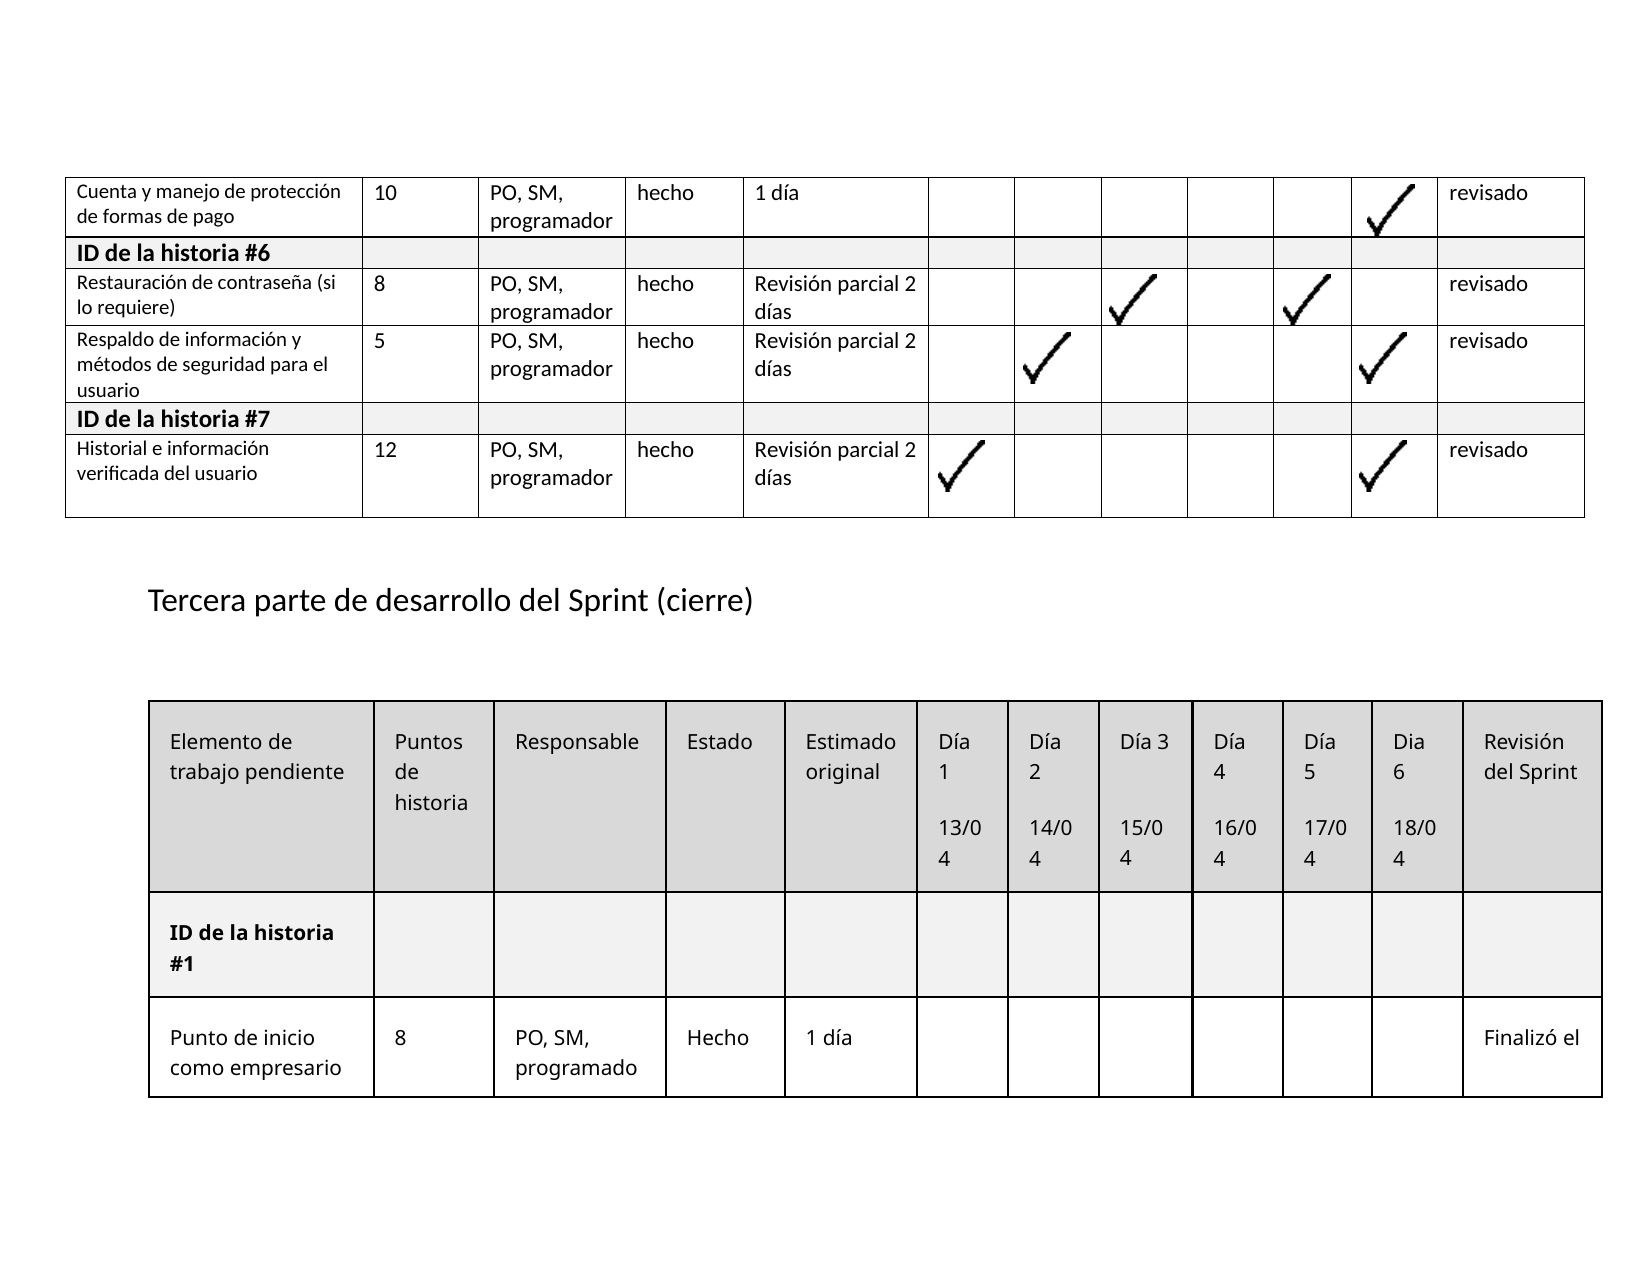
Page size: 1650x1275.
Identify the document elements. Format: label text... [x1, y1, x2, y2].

table_cell [479, 238, 625, 268]
table_cell Historial e información verificada del usuario [66, 435, 362, 517]
table_cell [744, 403, 928, 434]
table_header Día 3 15/04 [1100, 702, 1191, 891]
table_cell ID de la historia #1 [150, 893, 373, 996]
table_cell 8 [375, 998, 493, 1096]
table_header Día 1 13/04 [918, 702, 1007, 891]
table_cell [1009, 893, 1098, 996]
picture [1109, 274, 1157, 326]
table_cell [1194, 893, 1282, 996]
table_cell Revisión parcial 2 días [744, 435, 928, 517]
table_cell revisado [1438, 178, 1584, 236]
table_cell [929, 238, 1014, 268]
table_cell [1274, 403, 1351, 434]
table_cell [1438, 238, 1584, 268]
table_cell Revisión parcial 2 días [744, 269, 928, 325]
table_cell Revisión parcial 2 días [744, 326, 928, 402]
picture [1359, 332, 1407, 384]
table_cell [1352, 435, 1437, 517]
table_cell [1188, 238, 1273, 268]
table_header Día 2 14/04 [1009, 702, 1098, 891]
table_cell [1274, 238, 1351, 268]
table_cell [626, 403, 743, 434]
table_cell Cuenta y manejo de protección de formas de pago [66, 178, 362, 236]
table_cell [1015, 269, 1101, 325]
table_cell [744, 238, 928, 268]
table_cell [1015, 326, 1101, 402]
table_header Día 5 17/04 [1284, 702, 1371, 891]
table_cell [1188, 435, 1273, 517]
table_cell [1188, 269, 1273, 325]
table_cell [929, 326, 1014, 402]
table_cell 10 [363, 178, 478, 236]
table_cell Restauración de contraseña (si lo requiere) [66, 269, 362, 325]
table_cell [1352, 326, 1437, 402]
table_cell [1352, 403, 1437, 434]
table_cell [1352, 238, 1437, 268]
table_cell √ [918, 998, 1007, 1096]
table_cell PO, SM, programador [479, 178, 625, 236]
table_cell [1194, 998, 1282, 1096]
table_header Elemento de trabajo pendiente [150, 702, 373, 891]
table_cell Finalizó el 13/04 [1464, 998, 1601, 1096]
table_cell ID de la historia #7 [66, 403, 362, 434]
table_cell [1102, 238, 1187, 268]
table_cell [1102, 435, 1187, 517]
table_cell [786, 893, 916, 996]
table_header Puntos de historia [375, 702, 493, 891]
table_cell [1274, 269, 1351, 325]
table_cell [1464, 893, 1601, 996]
table_cell [1274, 435, 1351, 517]
table_cell [363, 238, 478, 268]
table_cell [1188, 403, 1273, 434]
table_cell [375, 893, 493, 996]
table_cell [1188, 326, 1273, 402]
table_cell 8 [363, 269, 478, 325]
table_cell PO, SM, programador [495, 998, 665, 1096]
table_cell revisado [1438, 326, 1584, 402]
table_cell [667, 893, 784, 996]
table_cell [1009, 998, 1098, 1096]
table_cell [929, 269, 1014, 325]
table_cell 12 [363, 435, 478, 517]
table_cell [1373, 998, 1462, 1096]
table_cell 5 [363, 326, 478, 402]
table_cell [1352, 178, 1437, 236]
table_cell [1274, 178, 1351, 236]
table_cell [1438, 403, 1584, 434]
table_cell [1274, 326, 1351, 402]
table_cell [1015, 178, 1101, 236]
table_cell hecho [626, 178, 743, 236]
text Tercera parte de desarrollo del Sprint (cierre) [148, 578, 1502, 619]
table_cell [1102, 403, 1187, 434]
table_cell Hecho [667, 998, 784, 1096]
table_cell [495, 893, 665, 996]
table_cell Respaldo de información y métodos de seguridad para el usuario [66, 326, 362, 402]
table_header Estimado original [786, 702, 916, 891]
table_header Dia 6 18/04 [1373, 702, 1462, 891]
table_cell hecho [626, 435, 743, 517]
table_cell [1100, 893, 1191, 996]
table_cell [1015, 403, 1101, 434]
table_cell [1015, 238, 1101, 268]
table_cell [1102, 326, 1187, 402]
table_header Revisión del Sprint [1464, 702, 1601, 891]
table_cell [1102, 269, 1187, 325]
table_cell [918, 893, 1007, 996]
table_cell PO, SM, programador [479, 269, 625, 325]
table_header Responsable [495, 702, 665, 891]
table_cell [1188, 178, 1273, 236]
table_cell [1015, 435, 1101, 517]
table_header Estado [667, 702, 784, 891]
table_cell [1102, 178, 1187, 236]
table_cell [929, 435, 1014, 517]
table_cell [363, 403, 478, 434]
table_cell hecho [626, 269, 743, 325]
table_cell [1373, 893, 1462, 996]
table_cell [626, 238, 743, 268]
table_cell revisado [1438, 269, 1584, 325]
picture [938, 440, 985, 492]
picture [1367, 184, 1415, 237]
table_cell [1284, 893, 1371, 996]
table_cell PO, SM, programador [479, 435, 625, 517]
table_cell [929, 178, 1014, 236]
table_cell 1 día [786, 998, 916, 1096]
table_cell [479, 403, 625, 434]
picture [1359, 440, 1407, 492]
table_cell [1100, 998, 1191, 1096]
table_cell ID de la historia #6 [66, 238, 362, 268]
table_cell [150, 998, 373, 1096]
table_cell hecho [626, 326, 743, 402]
picture [1023, 332, 1071, 384]
table_cell revisado [1438, 435, 1584, 517]
table_cell [1284, 998, 1371, 1096]
picture [1283, 274, 1331, 326]
table_cell [929, 403, 1014, 434]
table_cell 1 día [744, 178, 928, 236]
table_cell [1352, 269, 1437, 325]
table_header Día 4 16/04 [1194, 702, 1282, 891]
table_cell PO, SM, programador [479, 326, 625, 402]
